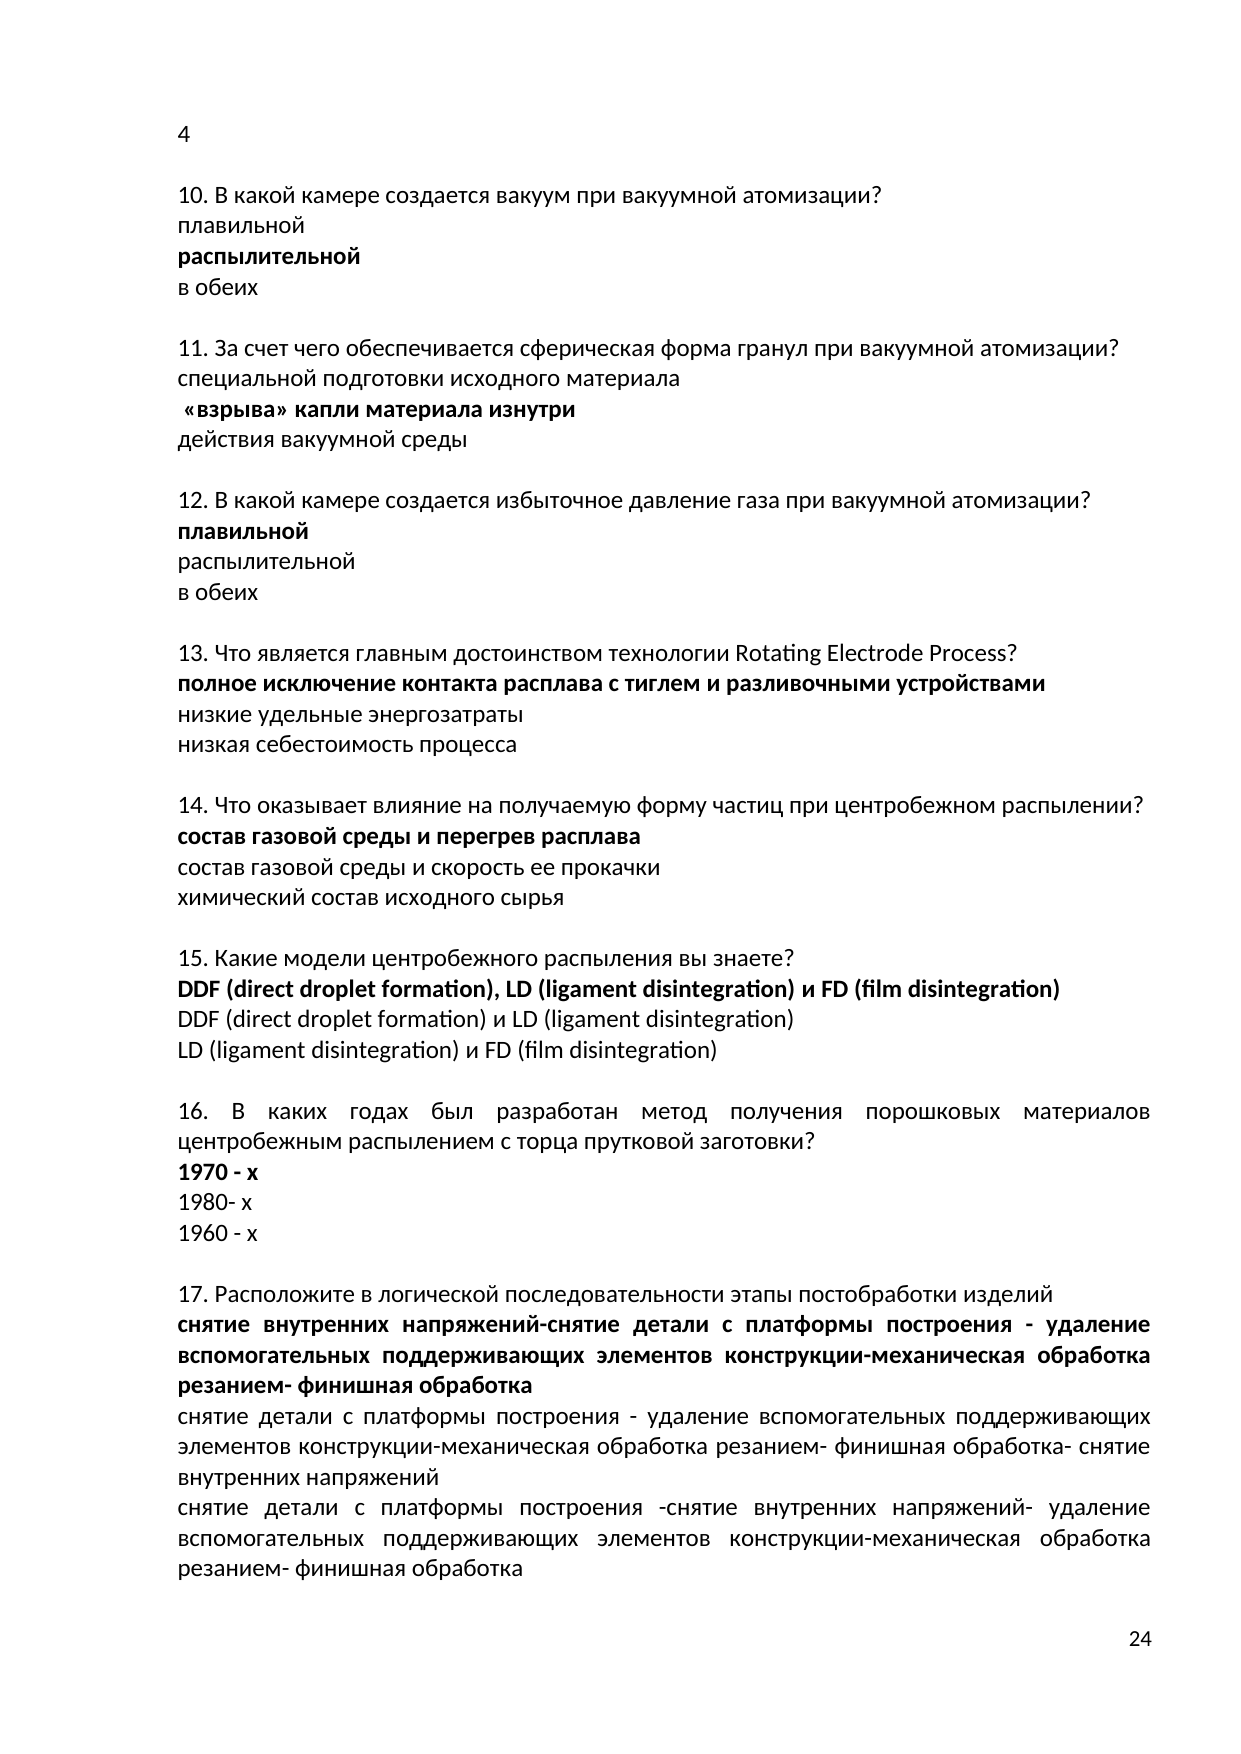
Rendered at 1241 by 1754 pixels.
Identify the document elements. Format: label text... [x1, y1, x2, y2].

text низкая себестоимость процесса [177, 728, 1152, 759]
text в обеих [177, 271, 1152, 301]
text 12. В какой камере создается избыточное давление газа при вакуумной атомизации? [177, 484, 1152, 515]
text 11. За счет чего обеспечивается сферическая форма гранул при вакуумной атомизации? [177, 332, 1152, 362]
text «взрыва» капли материала изнутри [177, 393, 1152, 423]
text 4 [177, 118, 1152, 149]
text 16. В каких годах был разработан метод получения порошковых материалов центробежным распылением с торца прутковой заготовки? [177, 1095, 1152, 1156]
text 1980- х [177, 1186, 1152, 1217]
text LD (ligament disintegration) и FD (film disintegration) [177, 1034, 1152, 1064]
text 13. Что является главным достоинством технологии Rotating Electrode Process? [177, 637, 1152, 667]
text низкие удельные энергозатраты [177, 698, 1152, 728]
text 17. Расположите в логической последовательности этапы постобработки изделий [177, 1278, 1152, 1308]
text снятие детали с платформы построения - удаление вспомогательных поддерживающих элементов конструкции-механическая обработка резанием- финишная обработка- снятие внутренних напряжений [177, 1400, 1152, 1492]
text 1970 - х [177, 1156, 1152, 1186]
text распылительной [177, 240, 1152, 271]
text 14. Что оказывает влияние на получаемую форму частиц при центробежном распылении? [177, 789, 1152, 820]
text DDF (direct droplet formation) и LD (ligament disintegration) [177, 1003, 1152, 1034]
text состав газовой среды и перегрев расплава [177, 820, 1152, 851]
text в обеих [177, 576, 1152, 606]
text распылительной [177, 545, 1152, 576]
text 10. В какой камере создается вакуум при вакуумной атомизации? [177, 179, 1152, 210]
text DDF (direct droplet formation), LD (ligament disintegration) и FD (film disintegration) [177, 973, 1152, 1003]
text снятие детали с платформы построения -снятие внутренних напряжений- удаление вспомогательных поддерживающих элементов конструкции-механическая обработка резанием- финишная обработка [177, 1492, 1152, 1583]
text снятие внутренних напряжений-снятие детали с платформы построения - удаление вспомогательных поддерживающих элементов конструкции-механическая обработка резанием- финишная обработка [177, 1308, 1152, 1400]
text плавильной [177, 210, 1152, 240]
text состав газовой среды и скорость ее прокачки [177, 851, 1152, 881]
text действия вакуумной среды [177, 423, 1152, 454]
text 15. Какие модели центробежного распыления вы знаете? [177, 942, 1152, 973]
text плавильной [177, 515, 1152, 545]
text 1960 - х [177, 1217, 1152, 1247]
text химический состав исходного сырья [177, 881, 1152, 912]
text полное исключение контакта расплава с тиглем и разливочными устройствами [177, 667, 1152, 698]
text специальной подготовки исходного материала [177, 362, 1152, 393]
